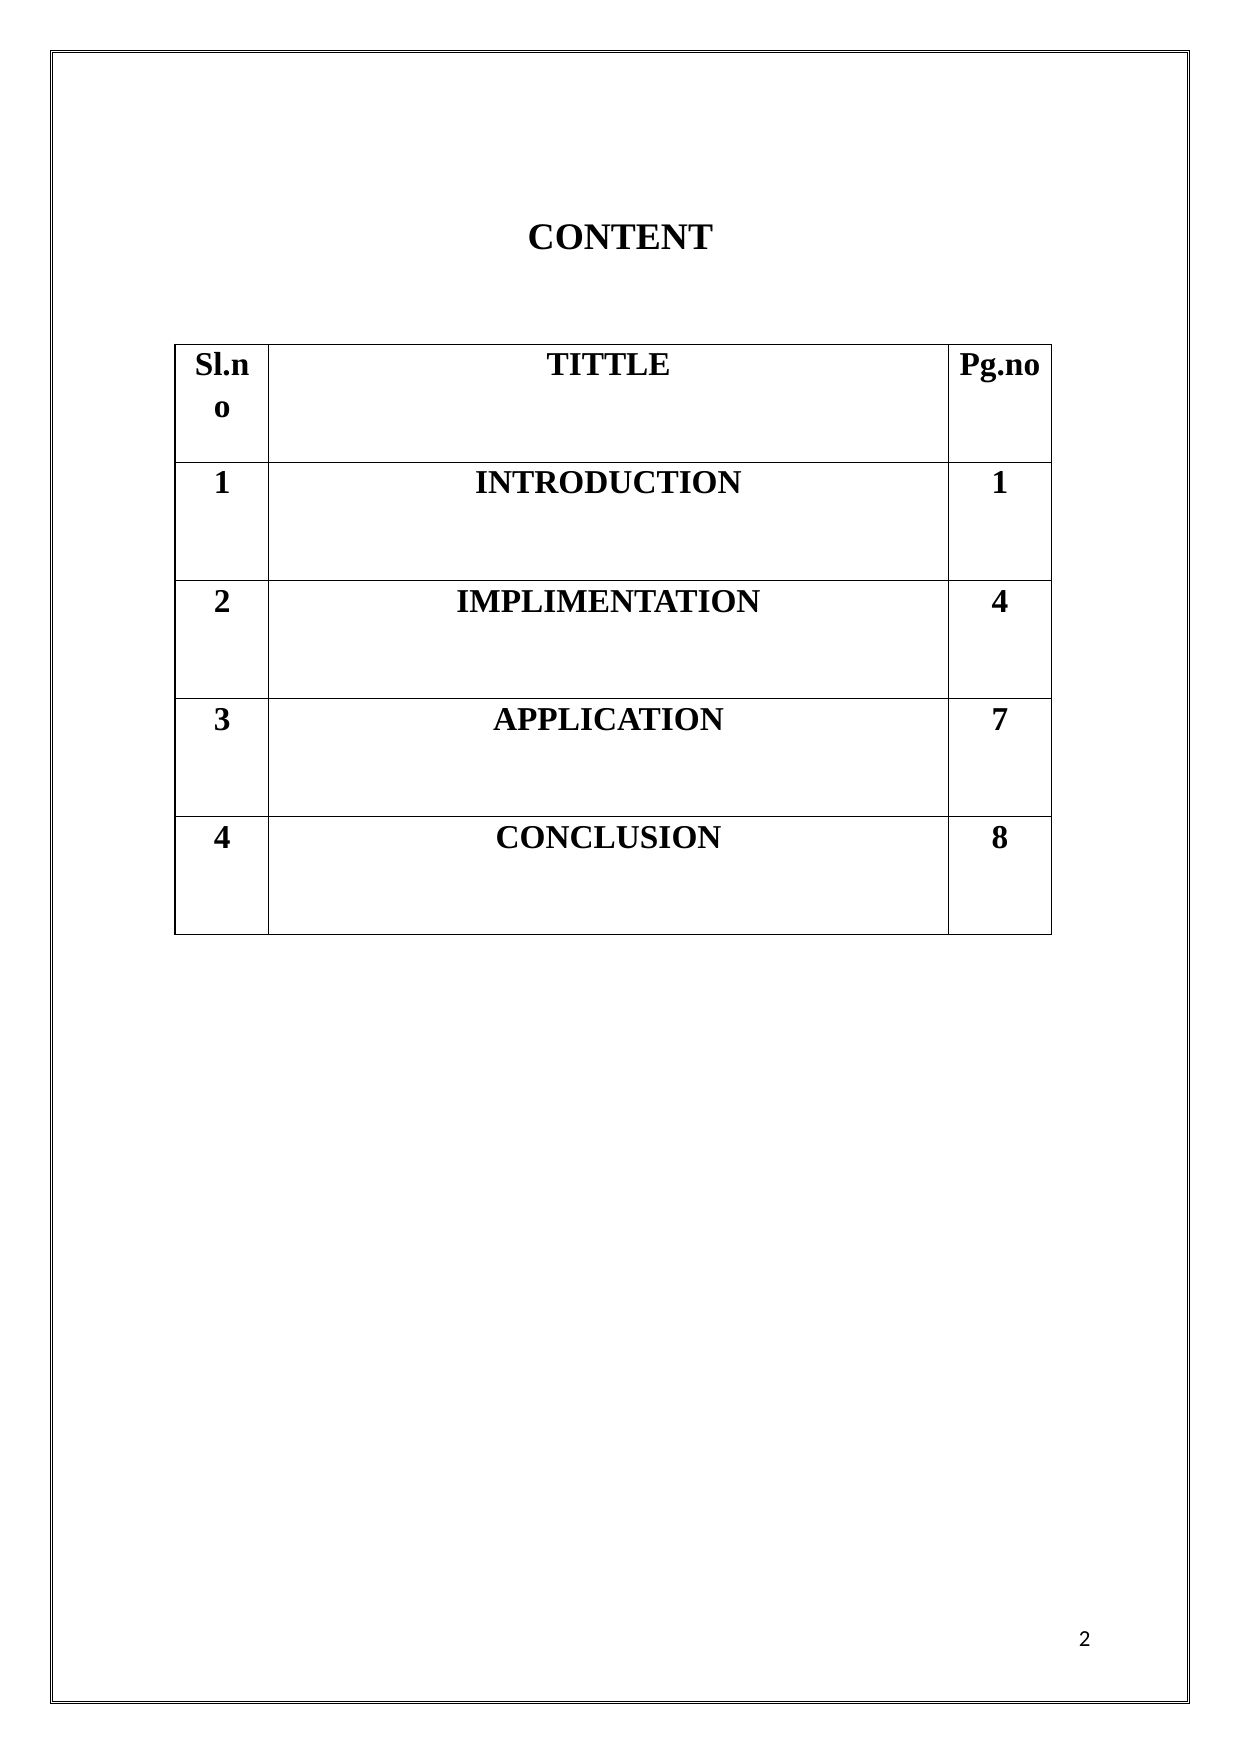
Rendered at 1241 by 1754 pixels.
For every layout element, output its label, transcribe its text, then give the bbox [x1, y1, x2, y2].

table_cell 8 [949, 817, 1051, 934]
table_header Pg.no [949, 345, 1051, 462]
text CONTENT [150, 215, 1090, 258]
table_cell 4 [949, 581, 1051, 698]
table_cell 7 [949, 699, 1051, 816]
table_cell CONCLUSION [269, 817, 948, 934]
table_header Sl.no [176, 345, 268, 462]
table_header TITTLE [269, 345, 948, 462]
table_cell 4 [176, 817, 268, 934]
table_cell APPLICATION [269, 699, 948, 816]
table_cell 2 [176, 581, 268, 698]
table_cell INTRODUCTION [269, 463, 948, 580]
table_cell 1 [176, 463, 268, 580]
table_cell 1 [949, 463, 1051, 580]
table_cell IMPLIMENTATION [269, 581, 948, 698]
table_cell 3 [176, 699, 268, 816]
